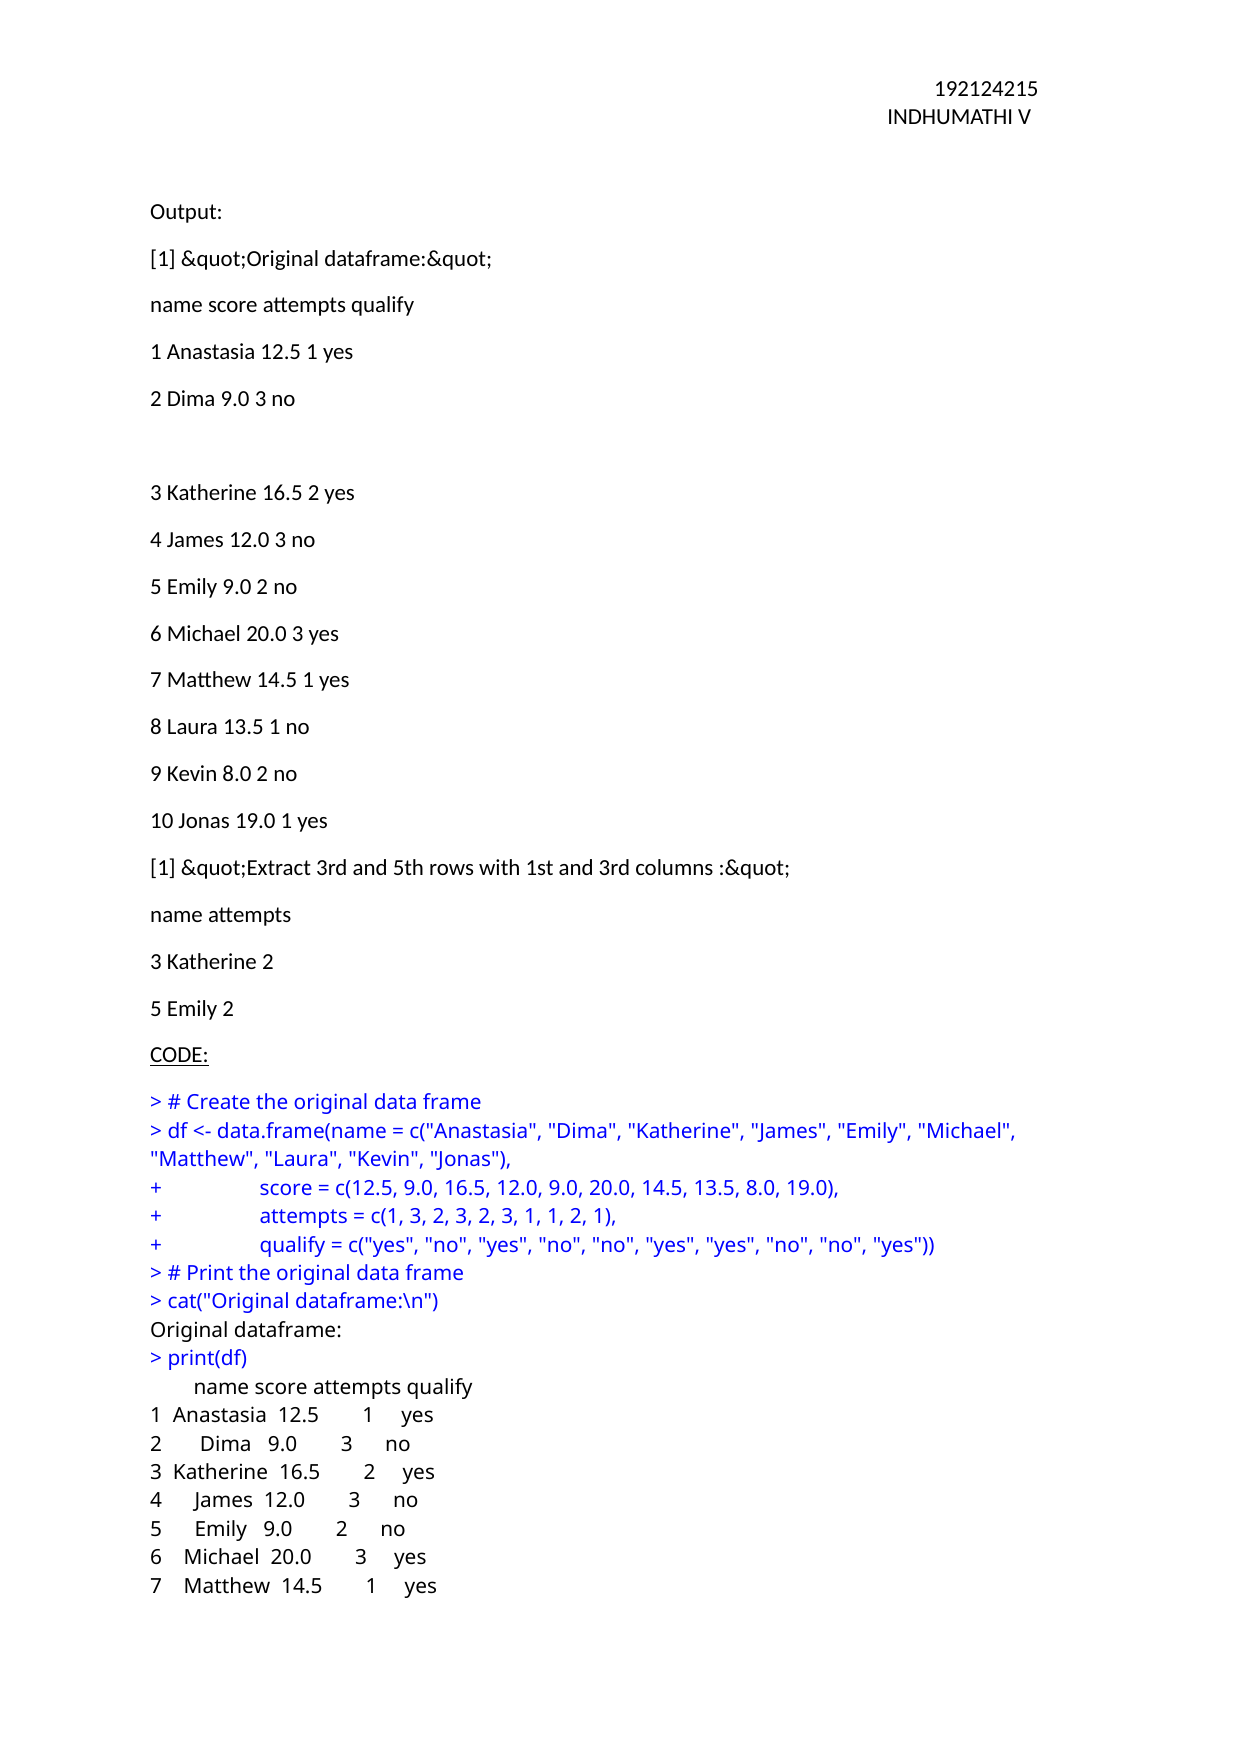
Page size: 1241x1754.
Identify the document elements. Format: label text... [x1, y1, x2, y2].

text + qualify = c("yes", "no", "yes", "no", "no", "yes", "yes", "no", "no", "yes")) [150, 1230, 1090, 1258]
text 4 James 12.0 3 no [150, 1486, 1090, 1514]
text name score attempts qualify [150, 1372, 1090, 1400]
text 3 Katherine 16.5 2 yes [150, 1457, 1090, 1486]
text + attempts = c(1, 3, 2, 3, 2, 3, 1, 1, 2, 1), [150, 1201, 1090, 1230]
text 3 Katherine 2 [150, 947, 1090, 975]
text 6 Michael 20.0 3 yes [150, 1542, 1090, 1571]
text 2 Dima 9.0 3 no [150, 384, 1090, 412]
text 7 Matthew 14.5 1 yes [150, 1571, 1090, 1599]
text 5 Emily 9.0 2 no [150, 572, 1090, 600]
text 1 Anastasia 12.5 1 yes [150, 337, 1090, 366]
text + score = c(12.5, 9.0, 16.5, 12.0, 9.0, 20.0, 14.5, 13.5, 8.0, 19.0), [150, 1173, 1090, 1201]
text 4 James 12.0 3 no [150, 525, 1090, 553]
text [1] &quot;Original dataframe:&quot; [150, 244, 1090, 272]
text 1 Anastasia 12.5 1 yes [150, 1400, 1090, 1429]
text name attempts [150, 900, 1090, 928]
text Original dataframe: [150, 1315, 1090, 1343]
text 9 Kevin 8.0 2 no [150, 759, 1090, 787]
text [1] &quot;Extract 3rd and 5th rows with 1st and 3rd columns :&quot; [150, 853, 1090, 881]
text name score attempts qualify [150, 291, 1090, 319]
text 2 Dima 9.0 3 no [150, 1429, 1090, 1457]
text > # Create the original data frame [150, 1087, 1090, 1116]
text 10 Jonas 19.0 1 yes [150, 806, 1090, 834]
text 8 Laura 13.5 1 no [150, 712, 1090, 741]
text 5 Emily 2 [150, 994, 1090, 1022]
text > df <- data.frame(name = c("Anastasia", "Dima", "Katherine", "James", "Emily", "Michael", "Matthew", "Laura", "Kevin", "Jonas"), [150, 1116, 1090, 1173]
text 3 Katherine 16.5 2 yes [150, 478, 1090, 506]
text 6 Michael 20.0 3 yes [150, 619, 1090, 647]
text CODE: [150, 1041, 1090, 1069]
text > cat("Original dataframe:\n") [150, 1287, 1090, 1315]
text > print(df) [150, 1343, 1090, 1372]
text 7 Matthew 14.5 1 yes [150, 666, 1090, 694]
text > # Print the original data frame [150, 1258, 1090, 1287]
text Output: [150, 197, 1090, 225]
text 5 Emily 9.0 2 no [150, 1514, 1090, 1542]
